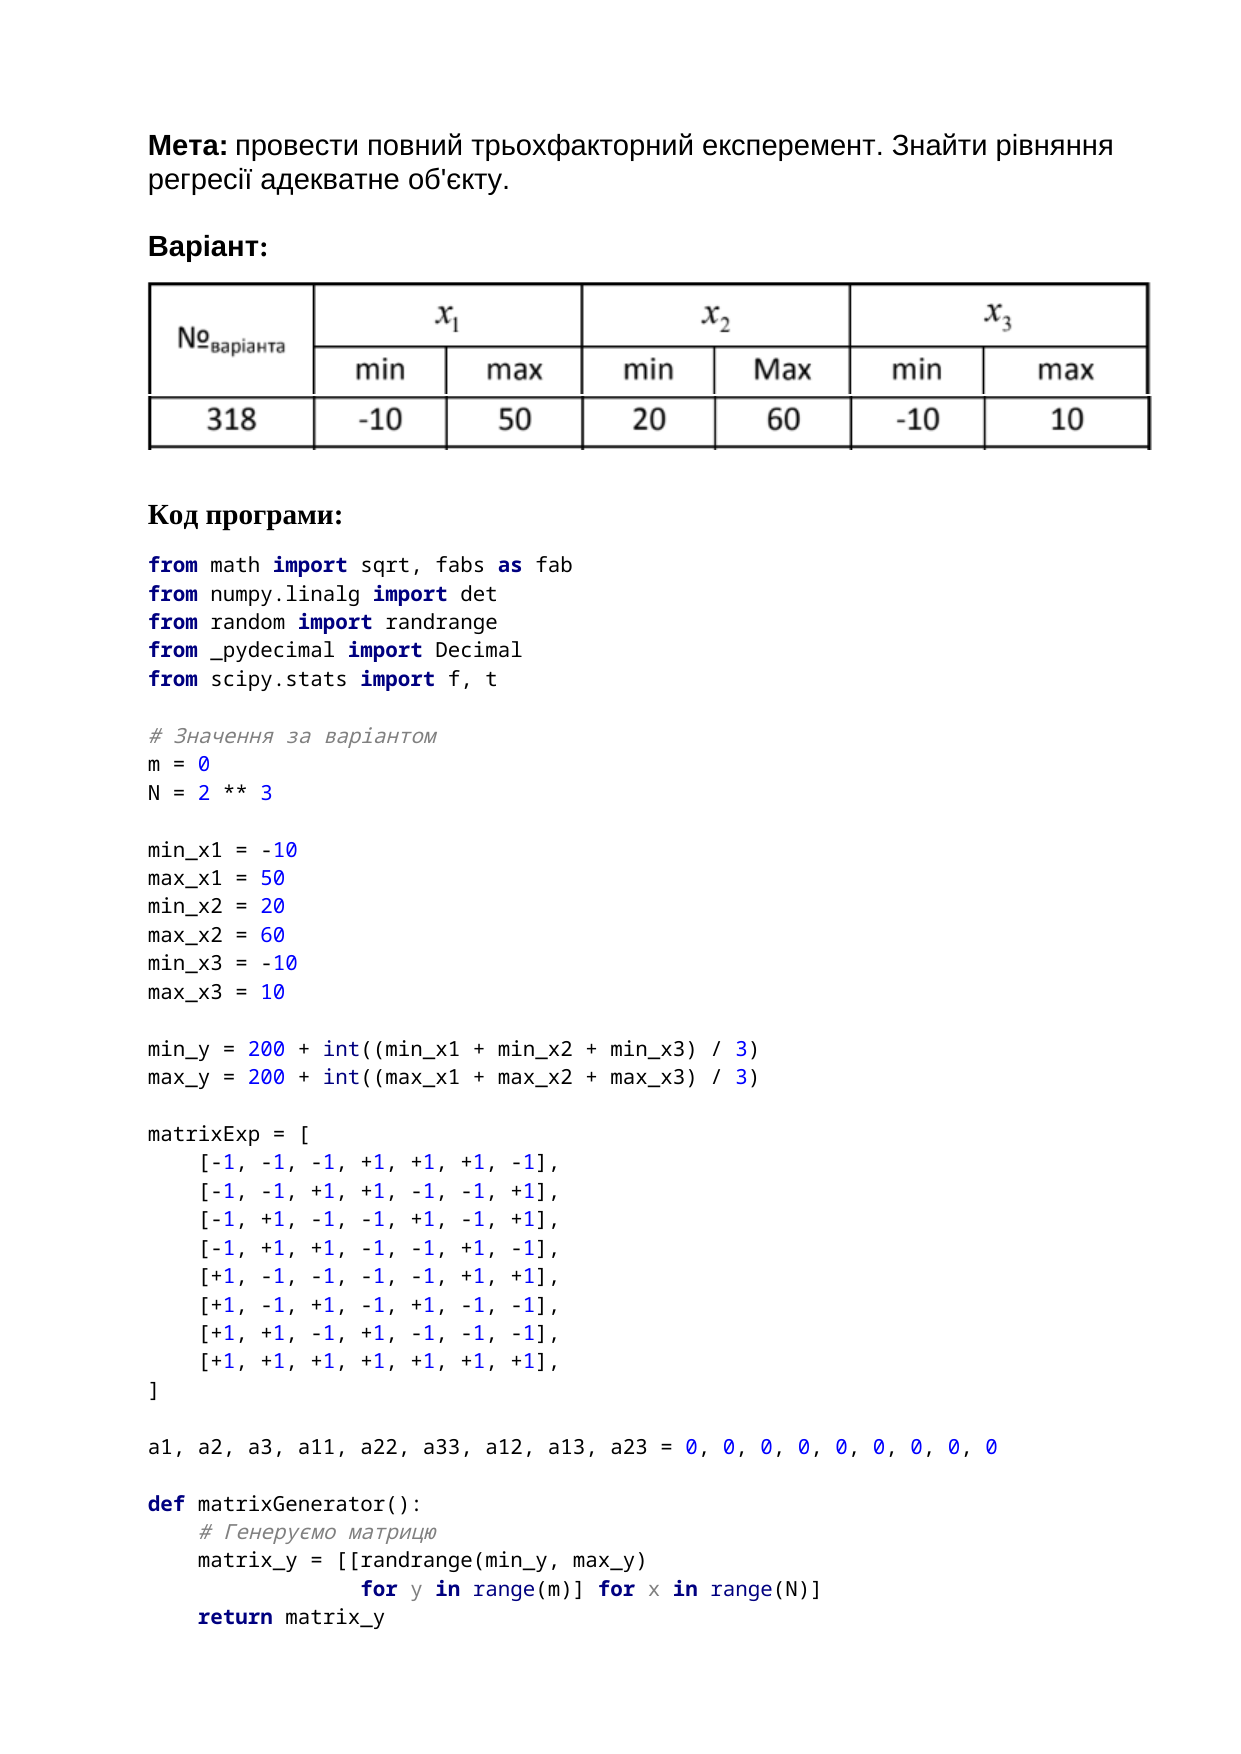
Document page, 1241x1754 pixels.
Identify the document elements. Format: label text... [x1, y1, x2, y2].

text Код програми: [148, 497, 1152, 531]
text Варіант: [148, 229, 1152, 262]
picture [147, 281, 1152, 394]
text Мета: провести повний трьохфакторний експеремент. Знайти рівняння регресії адекватне об'єкту. [148, 128, 1152, 195]
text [148, 550, 1152, 1659]
picture [147, 396, 1152, 450]
